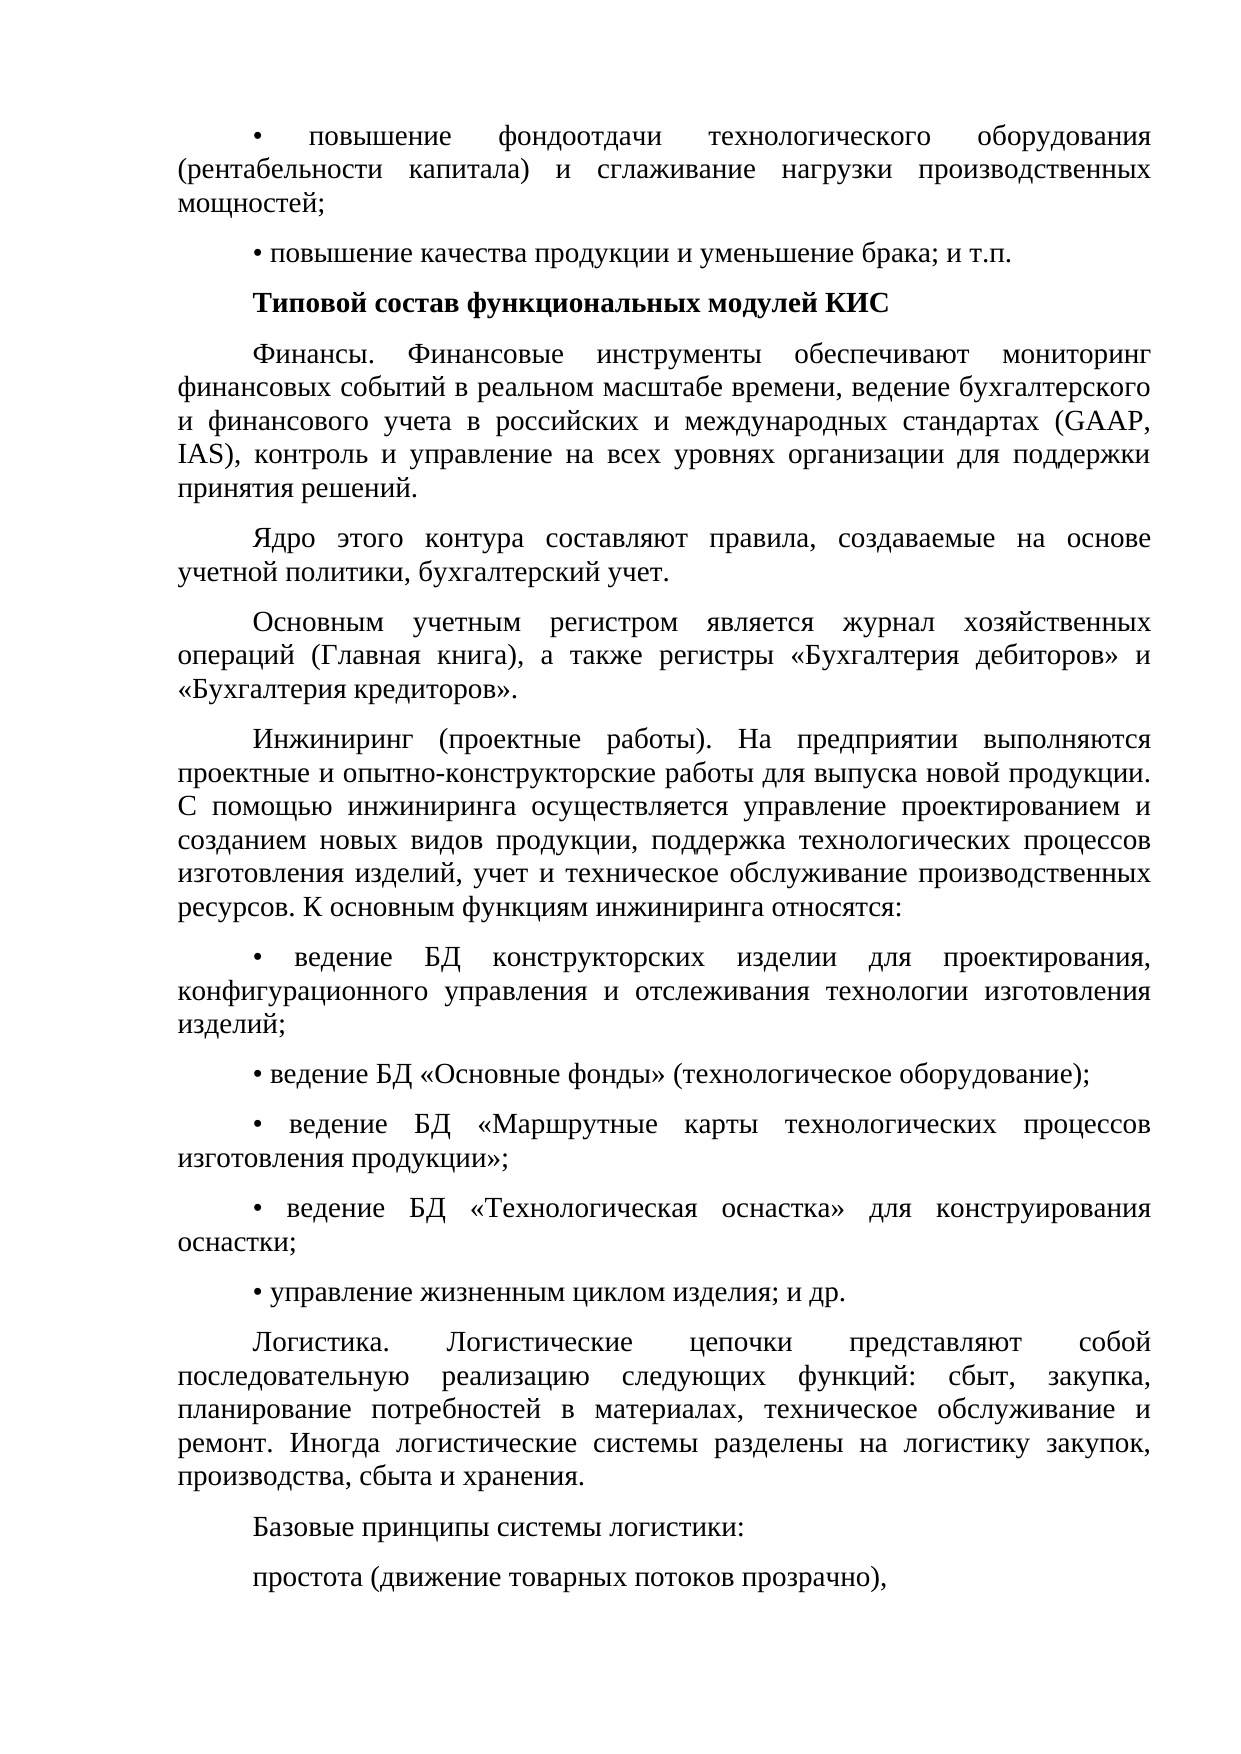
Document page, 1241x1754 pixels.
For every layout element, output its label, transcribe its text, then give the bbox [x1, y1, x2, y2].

text Логистика. Логистические цепочки представляют собой последовательную реализацию следующих функций: сбыт, закупка, планирование потребностей в материалах, техническое обслуживание и ремонт. Иногда логистические системы разделены на логистику закупок, производства, сбыта и хранения. [177, 1324, 1152, 1492]
text Финансы. Финансовые инструменты обеспечивают мониторинг финансовых событий в реальном масштабе времени, ведение бухгалтерского и финансового учета в российских и международных стандартах (GAAP, IAS), контроль и управление на всех уровнях организации для поддержки принятия решений. [177, 336, 1152, 503]
text • ведение БД «Основные фонды» (технологическое оборудование); [177, 1056, 1152, 1090]
text Инжиниринг (проектные работы). На предприятии выполняются проектные и опытно-конструкторские работы для выпуска новой продукции. С помощью инжиниринга осуществляется управление проектированием и созданием новых видов продукции, поддержка технологических процессов изготовления изделий, учет и техническое обслуживание производственных ресурсов. К основным функциям инжиниринга относятся: [177, 721, 1152, 922]
text • ведение БД «Технологическая оснастка» для конструирования оснастки; [177, 1190, 1152, 1257]
text • повышение качества продукции и уменьшение брака; и т.п. [177, 235, 1152, 269]
text Основным учетным регистром является журнал хозяйственных операций (Главная книга), а также регистры «Бухгалтерия дебиторов» и «Бухгалтерия кредиторов». [177, 604, 1152, 704]
text • ведение БД конструкторских изделии для проектирования, конфигурационного управления и отслеживания технологии изготовления изделий; [177, 939, 1152, 1040]
text • управление жизненным циклом изделия; и др. [177, 1274, 1152, 1308]
text • ведение БД «Маршрутные карты технологических процессов изготовления продукции»; [177, 1107, 1152, 1174]
text Ядро этого контура составляют правила, создаваемые на основе учетной политики, бухгалтерский учет. [177, 520, 1152, 587]
text Базовые принципы системы логистики: [177, 1509, 1152, 1542]
text простота (движение товарных потоков прозрачно), [177, 1559, 1152, 1592]
text • повышение фондоотдачи технологического оборудования (рентабельности капитала) и сглаживание нагрузки производственных мощностей; [177, 118, 1152, 219]
text Типовой состав функциональных модулей КИС [177, 286, 1152, 319]
